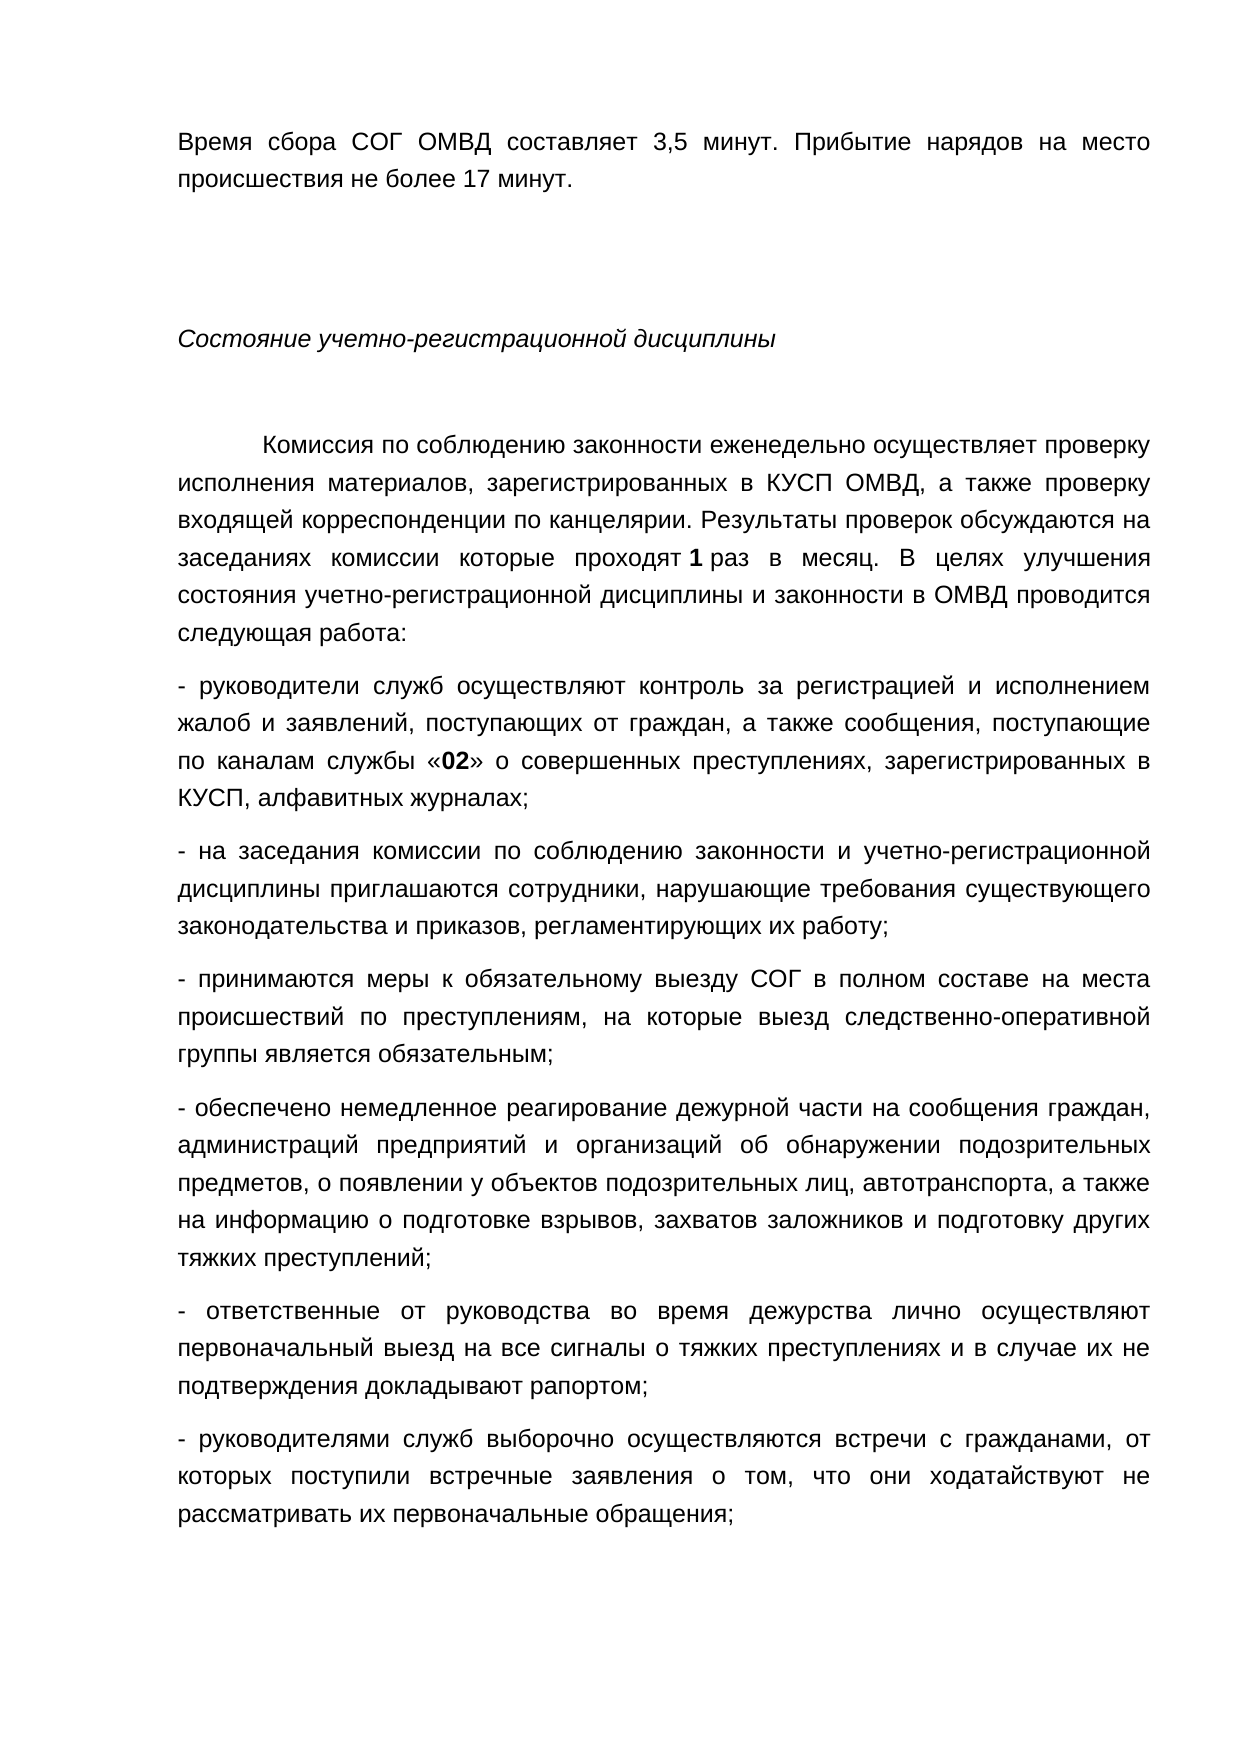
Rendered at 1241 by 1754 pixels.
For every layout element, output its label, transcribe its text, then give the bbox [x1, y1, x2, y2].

text - руководители служб осуществляют контроль за регистрацией и исполнением жалоб и заявлений, поступающих от граждан, а также сообщения, поступающие по каналам службы «02» о совершенных преступлениях, зарегистрированных в КУСП, алфавитных журналах; [177, 662, 1152, 812]
text - руководителями служб выборочно осуществляются встречи с гражданами, от которых поступили встречные заявления о том, что они ходатайствуют не рассматривать их первоначальные обращения; [177, 1415, 1152, 1527]
text - на заседания комиссии по соблюдению законности и учетно-регистрационной дисциплины приглашаются сотрудники, нарушающие требования существующего законодательства и приказов, регламентирующих их работу; [177, 827, 1152, 940]
text - принимаются меры к обязательному выезду СОГ в полном составе на места происшествий по преступлениям, на которые выезд следственно-оперативной группы является обязательным; [177, 956, 1152, 1068]
text Состояние учетно-регистрационной дисциплины [177, 315, 1152, 352]
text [177, 118, 1152, 193]
text Комиссия по соблюдению законности еженедельно осуществляет проверку исполнения материалов, зарегистрированных в КУСП ОМВД, а также проверку входящей корреспонденции по канцелярии. Результаты проверок обсуждаются на заседаниях комиссии которые проходят 1 раз в месяц. В целях улучшения состояния учетно-регистрационной дисциплины и законности в ОМВД проводится следующая работа: [177, 421, 1152, 646]
text - ответственные от руководства во время дежурства лично осуществляют первоначальный выезд на все сигналы о тяжких преступлениях и в случае их не подтверждения докладывают рапортом; [177, 1287, 1152, 1399]
text - обеспечено немедленное реагирование дежурной части на сообщения граждан, администраций предприятий и организаций об обнаружении подозрительных предметов, о появлении у объектов подозрительных лиц, автотранспорта, а также на информацию о подготовке взрывов, захватов заложников и подготовку других тяжких преступлений; [177, 1084, 1152, 1271]
